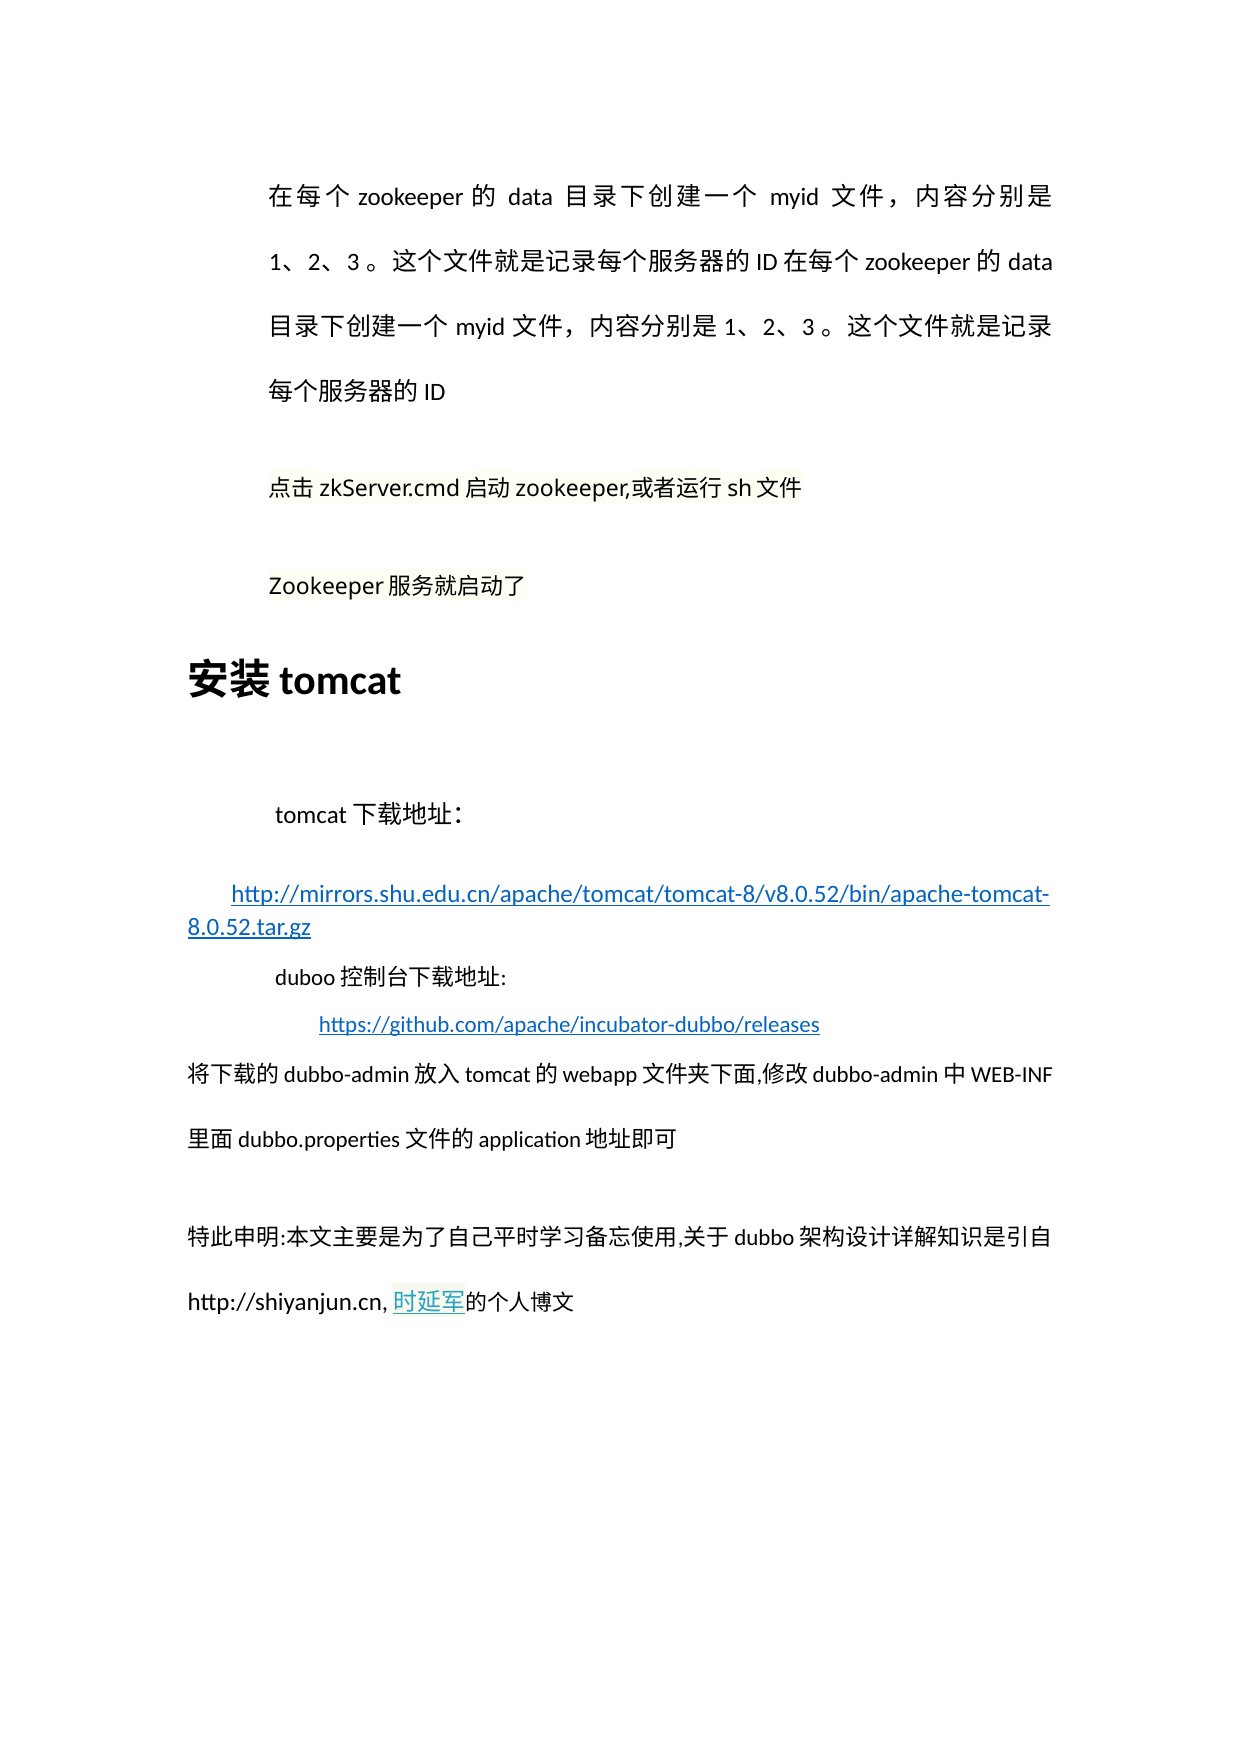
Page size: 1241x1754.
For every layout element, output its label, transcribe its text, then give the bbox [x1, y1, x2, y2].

text duboo控制台下载地址: [187, 943, 1053, 1008]
text tomcat下载地址： [187, 780, 1053, 845]
text https://github.com/apache/incubator-dubbo/releases [187, 1008, 1053, 1040]
text http://mirrors.shu.edu.cn/apache/tomcat/tomcat-8/v8.0.52/bin/apache-tomcat-8.0.52.tar.gz [187, 845, 1053, 943]
subtitle 安装tomcat [187, 644, 1053, 709]
text 特此申明:本文主要是为了自己平时学习备忘使用,关于dubbo架构设计详解知识是引自http://shiyanjun.cn, 时延军的个人博文 [187, 1203, 1053, 1333]
list 点击zkServer.cmd启动zookeeper,或者运行sh文件 [269, 454, 1053, 519]
list 在每个zookeeper的 data 目录下创建一个 myid 文件，内容分别是1、2、3 。这个文件就是记录每个服务器的ID在每个zookeeper的 data 目录下创建一个 myid 文件，内容分别是1、2、3 。这个文件就是记录每个服务器的ID [269, 162, 1053, 422]
list Zookeeper服务就启动了 [269, 552, 1053, 617]
text 将下载的dubbo-admin放入tomcat的webapp文件夹下面,修改dubbo-admin中WEB-INF里面dubbo.properties文件的application地址即可 [187, 1040, 1053, 1170]
